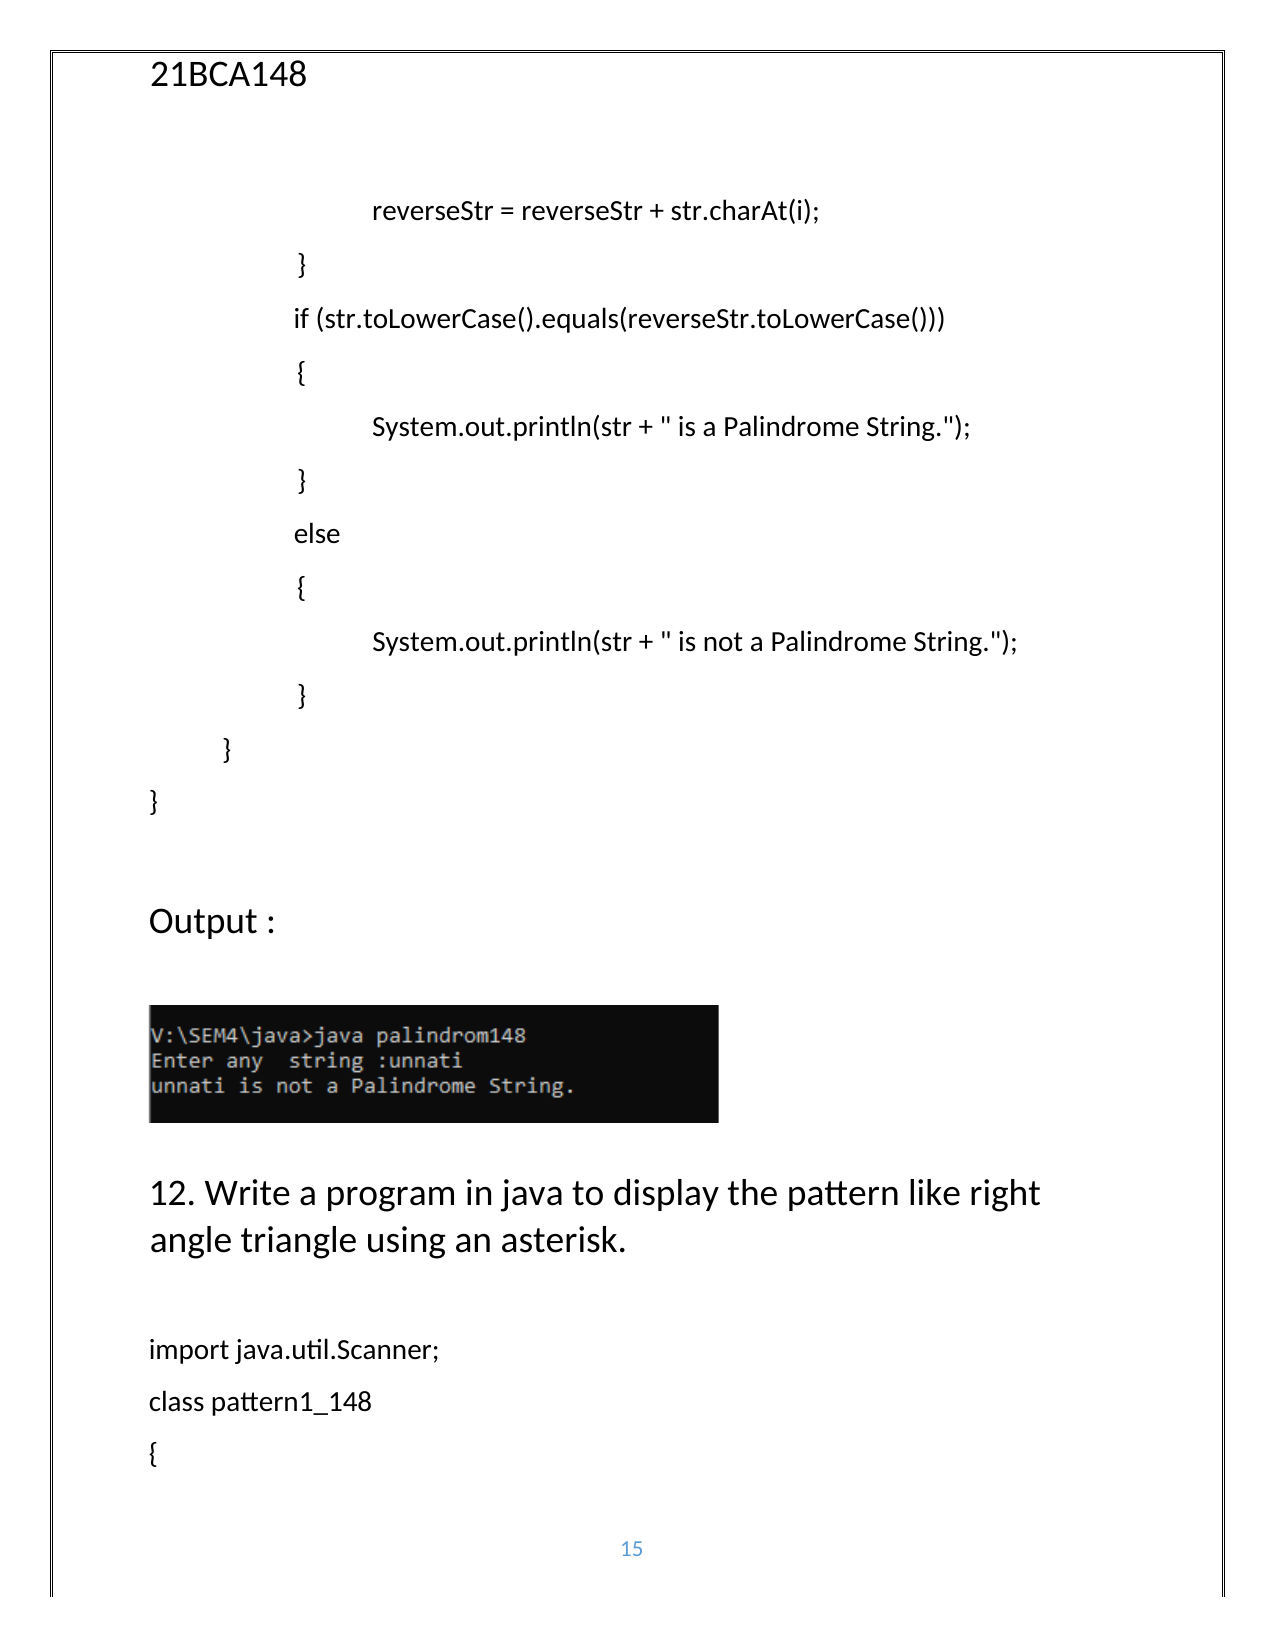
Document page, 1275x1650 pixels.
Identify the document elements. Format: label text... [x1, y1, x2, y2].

text } [148, 677, 1113, 713]
text 12. Write a program in java to display the pattern like right angle triangle using an asterisk. [148, 1169, 1113, 1262]
text { [148, 569, 1113, 605]
text if (str.toLowerCase().equals(reverseStr.toLowerCase())) [148, 300, 1113, 335]
picture [148, 1005, 719, 1123]
text { [148, 354, 1113, 389]
text reverseStr = reverseStr + str.charAt(i); [148, 192, 1113, 227]
text import java.util.Scanner; [148, 1331, 504, 1367]
text } [148, 246, 1113, 281]
text class pattern1_148 [148, 1383, 504, 1418]
text System.out.println(str + " is a Palindrome String."); [148, 408, 1113, 443]
text } [148, 462, 1113, 497]
text } [148, 783, 1113, 818]
text Output : [148, 897, 1113, 943]
text } [148, 731, 1113, 767]
text { [148, 1435, 1113, 1471]
text System.out.println(str + " is not a Palindrome String."); [148, 623, 1113, 659]
text else [148, 516, 1113, 551]
